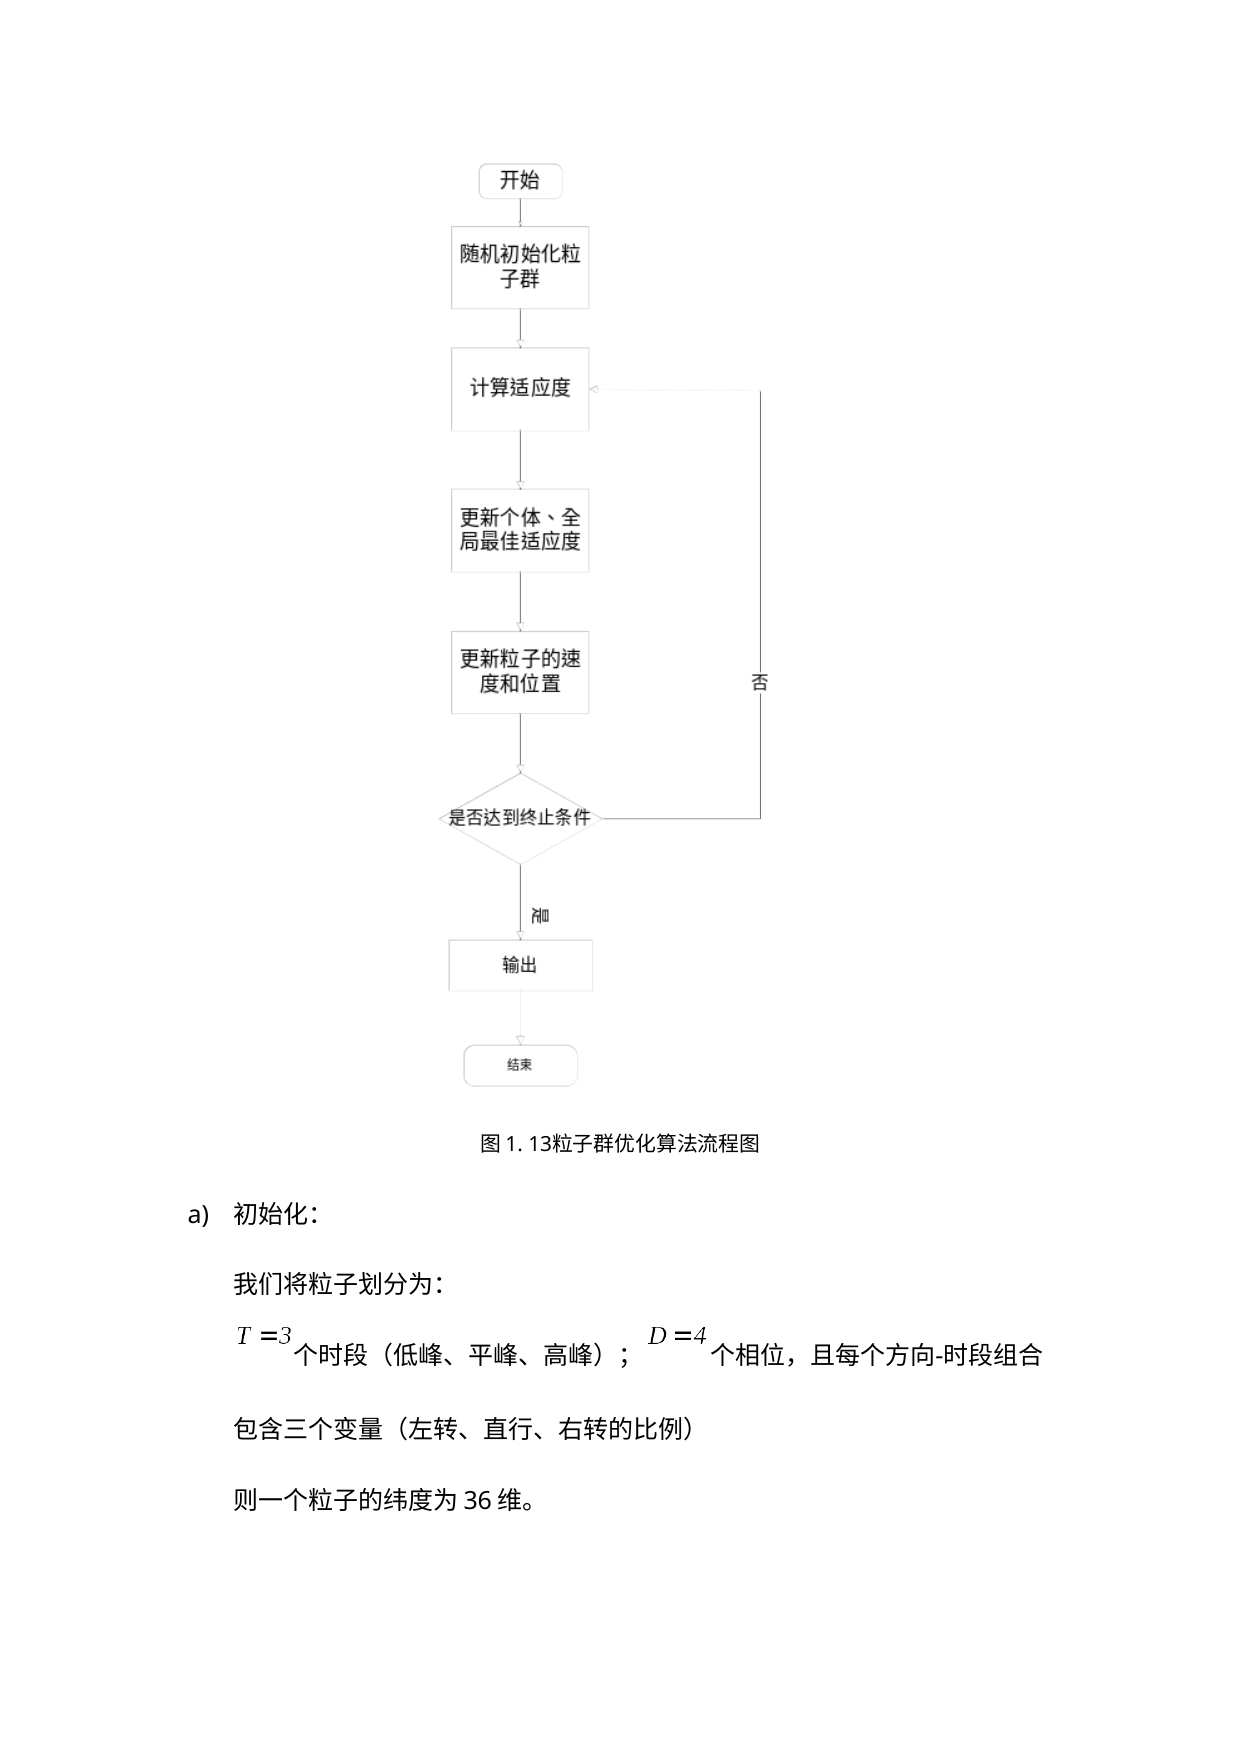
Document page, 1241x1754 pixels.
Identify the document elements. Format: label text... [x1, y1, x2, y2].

list 初始化： [187, 1180, 1053, 1245]
list 我们将粒子划分为： [233, 1250, 1053, 1315]
list 个时段（低峰、平峰、高峰）；个相位，且每个方向-时段组合包含三个变量（左转、直行、右转的比例） [233, 1321, 1053, 1460]
text 图1. 13粒子群优化算法流程图 [187, 1126, 1053, 1159]
list 则一个粒子的纬度为36维。 [233, 1466, 1053, 1531]
